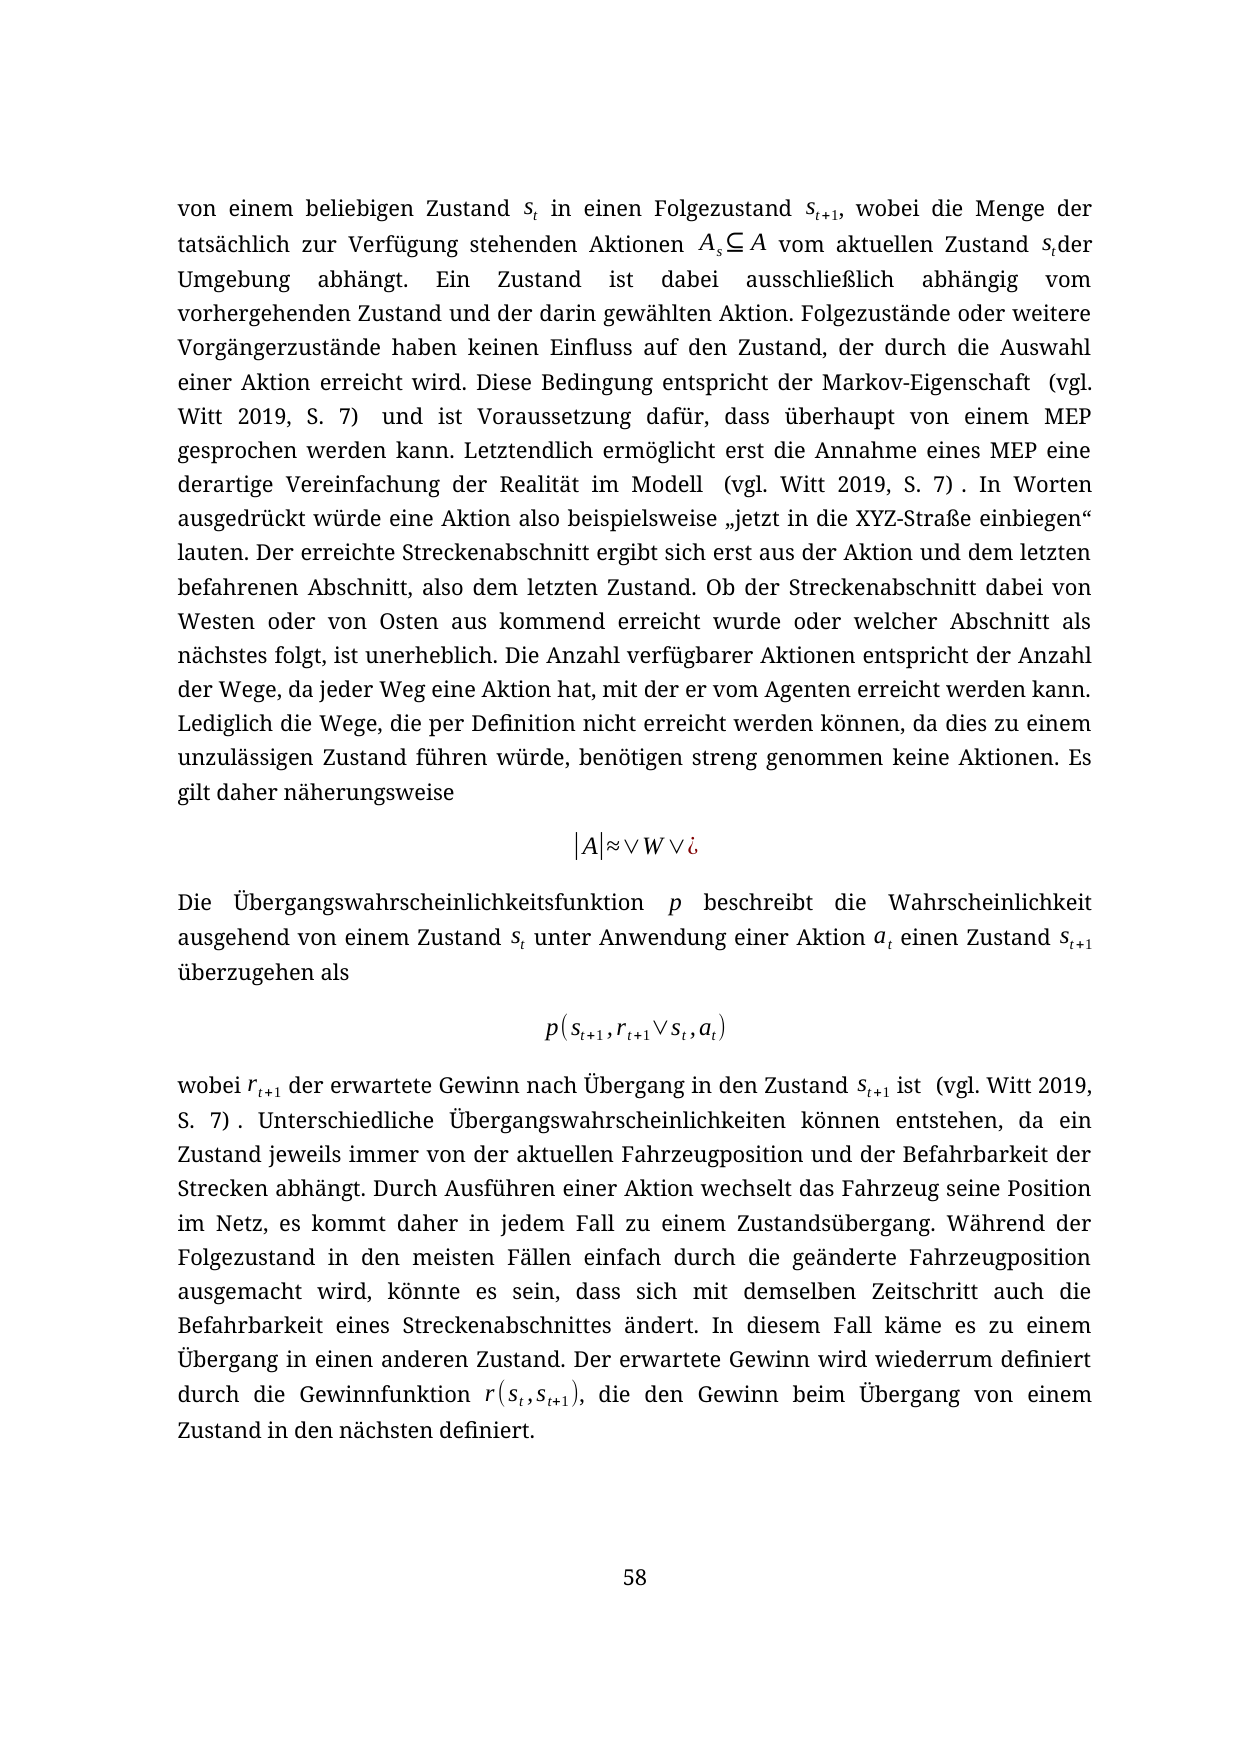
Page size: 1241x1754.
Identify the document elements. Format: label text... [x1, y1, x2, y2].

text Die Übergangswahrscheinlichkeitsfunktion beschreibt die Wahrscheinlichkeit ausgehend von einem Zustand unter Anwendung einer Aktion einen Zustand überzugehen als [177, 887, 1092, 987]
text wobei der erwartete Gewinn nach Übergang in den Zustand ist . Unterschiedliche Übergangswahrscheinlichkeiten können entstehen, da ein Zustand jeweils immer von der aktuellen Fahrzeugposition und der Befahrbarkeit der Strecken abhängt. Durch Ausführen einer Aktion wechselt das Fahrzeug seine Position im Netz, es kommt daher in jedem Fall zu einem Zustandsübergang. Während der Folgezustand in den meisten Fällen einfach durch die geänderte Fahrzeugposition ausgemacht wird, könnte es sein, dass sich mit demselben Zeitschritt auch die Befahrbarkeit eines Streckenabschnittes ändert. In diesem Fall käme es zu einem Übergang in einen anderen Zustand. Der erwartete Gewinn wird wiederrum definiert durch die Gewinnfunktion , die den Gewinn beim Übergang von einem Zustand in den nächsten definiert. [177, 1069, 1092, 1444]
